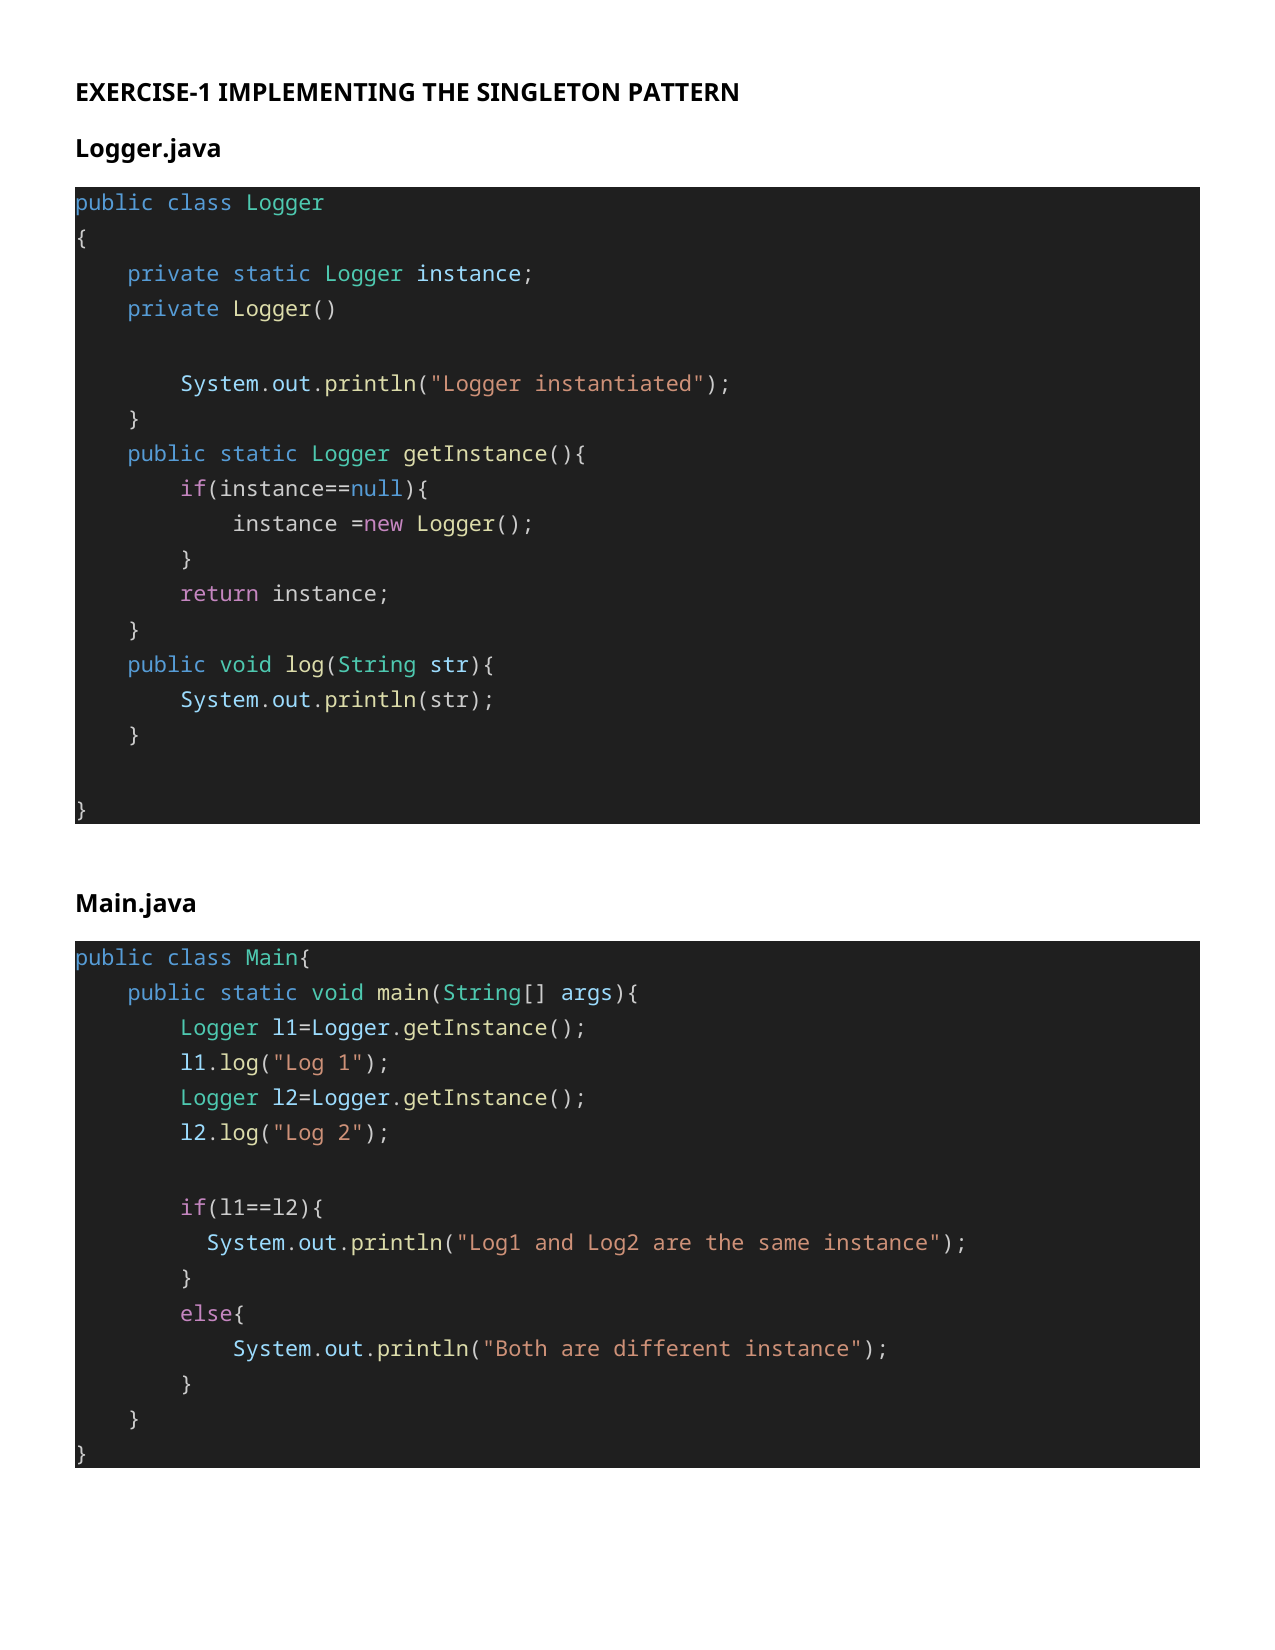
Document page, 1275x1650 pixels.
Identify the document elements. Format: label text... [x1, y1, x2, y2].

text } [75, 719, 1200, 749]
text private Logger() [75, 293, 1200, 322]
text } [75, 1262, 1200, 1292]
text System.out.println(str); [75, 684, 1200, 713]
text System.out.println("Both are different instance"); [75, 1333, 1200, 1362]
text l2.log("Log 2"); [75, 1117, 1200, 1147]
text Logger.java [75, 131, 1200, 165]
text System.out.println("Logger instantiated"); [75, 368, 1200, 398]
text public static Logger getInstance(){ [75, 438, 1200, 468]
text Logger l2=Logger.getInstance(); [75, 1082, 1200, 1112]
text instance =new Logger(); [75, 508, 1200, 538]
text } [75, 1438, 1200, 1468]
text public static void main(String[] args){ [75, 977, 1200, 1006]
text if(instance==null){ [75, 473, 1200, 503]
text l1.log("Log 1"); [75, 1047, 1200, 1077]
text } [75, 543, 1200, 573]
text private static Logger instance; [75, 257, 1200, 287]
text Main.java [75, 885, 1200, 919]
text public class Logger [75, 187, 1200, 217]
text EXERCISE-1 IMPLEMENTING THE SINGLETON PATTERN [75, 75, 1200, 109]
text public void log(String str){ [75, 649, 1200, 678]
text return instance; [75, 578, 1200, 608]
text } [75, 1368, 1200, 1397]
text } [75, 613, 1200, 643]
text } [75, 794, 1200, 824]
text { [75, 222, 1200, 252]
text Logger l1=Logger.getInstance(); [75, 1012, 1200, 1041]
text else{ [75, 1297, 1200, 1327]
text } [75, 1403, 1200, 1433]
text System.out.println("Log1 and Log2 are the same instance"); [75, 1227, 1200, 1257]
text if(l1==l2){ [75, 1192, 1200, 1222]
text } [75, 403, 1200, 433]
text public class Main{ [75, 941, 1200, 971]
